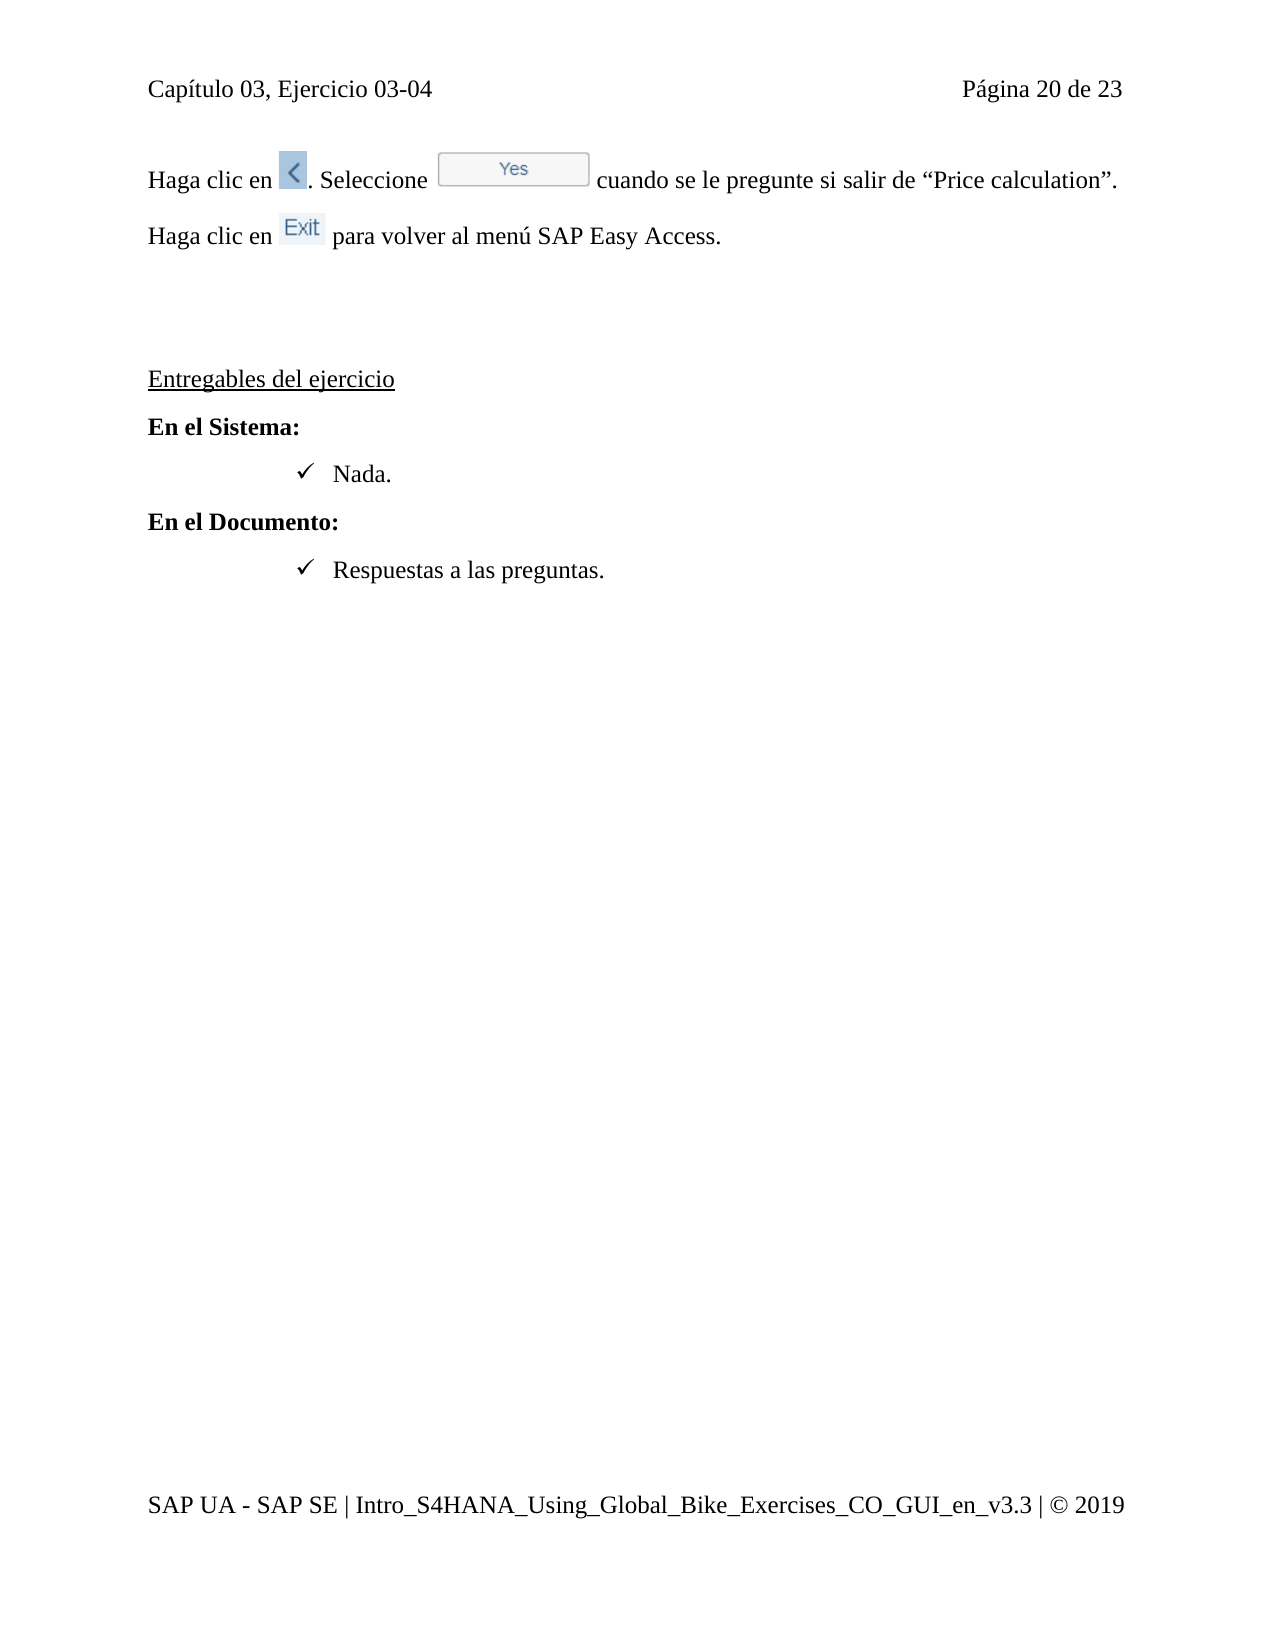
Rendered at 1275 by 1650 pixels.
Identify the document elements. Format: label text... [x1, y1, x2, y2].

text En el Documento: [148, 507, 1127, 536]
text Entregables del ejercicio [148, 364, 1127, 393]
text En el Sistema: [148, 412, 1127, 441]
text Haga clic en . Seleccione cuando se le pregunte si salir de “Price calculation”. [148, 150, 1127, 194]
text Haga clic en para volver al menú SAP Easy Access. [148, 213, 1127, 250]
picture [433, 150, 591, 189]
list Nada. [295, 459, 1127, 488]
picture [278, 213, 326, 245]
picture [278, 151, 307, 189]
list Respuestas a las preguntas. [295, 555, 1127, 584]
